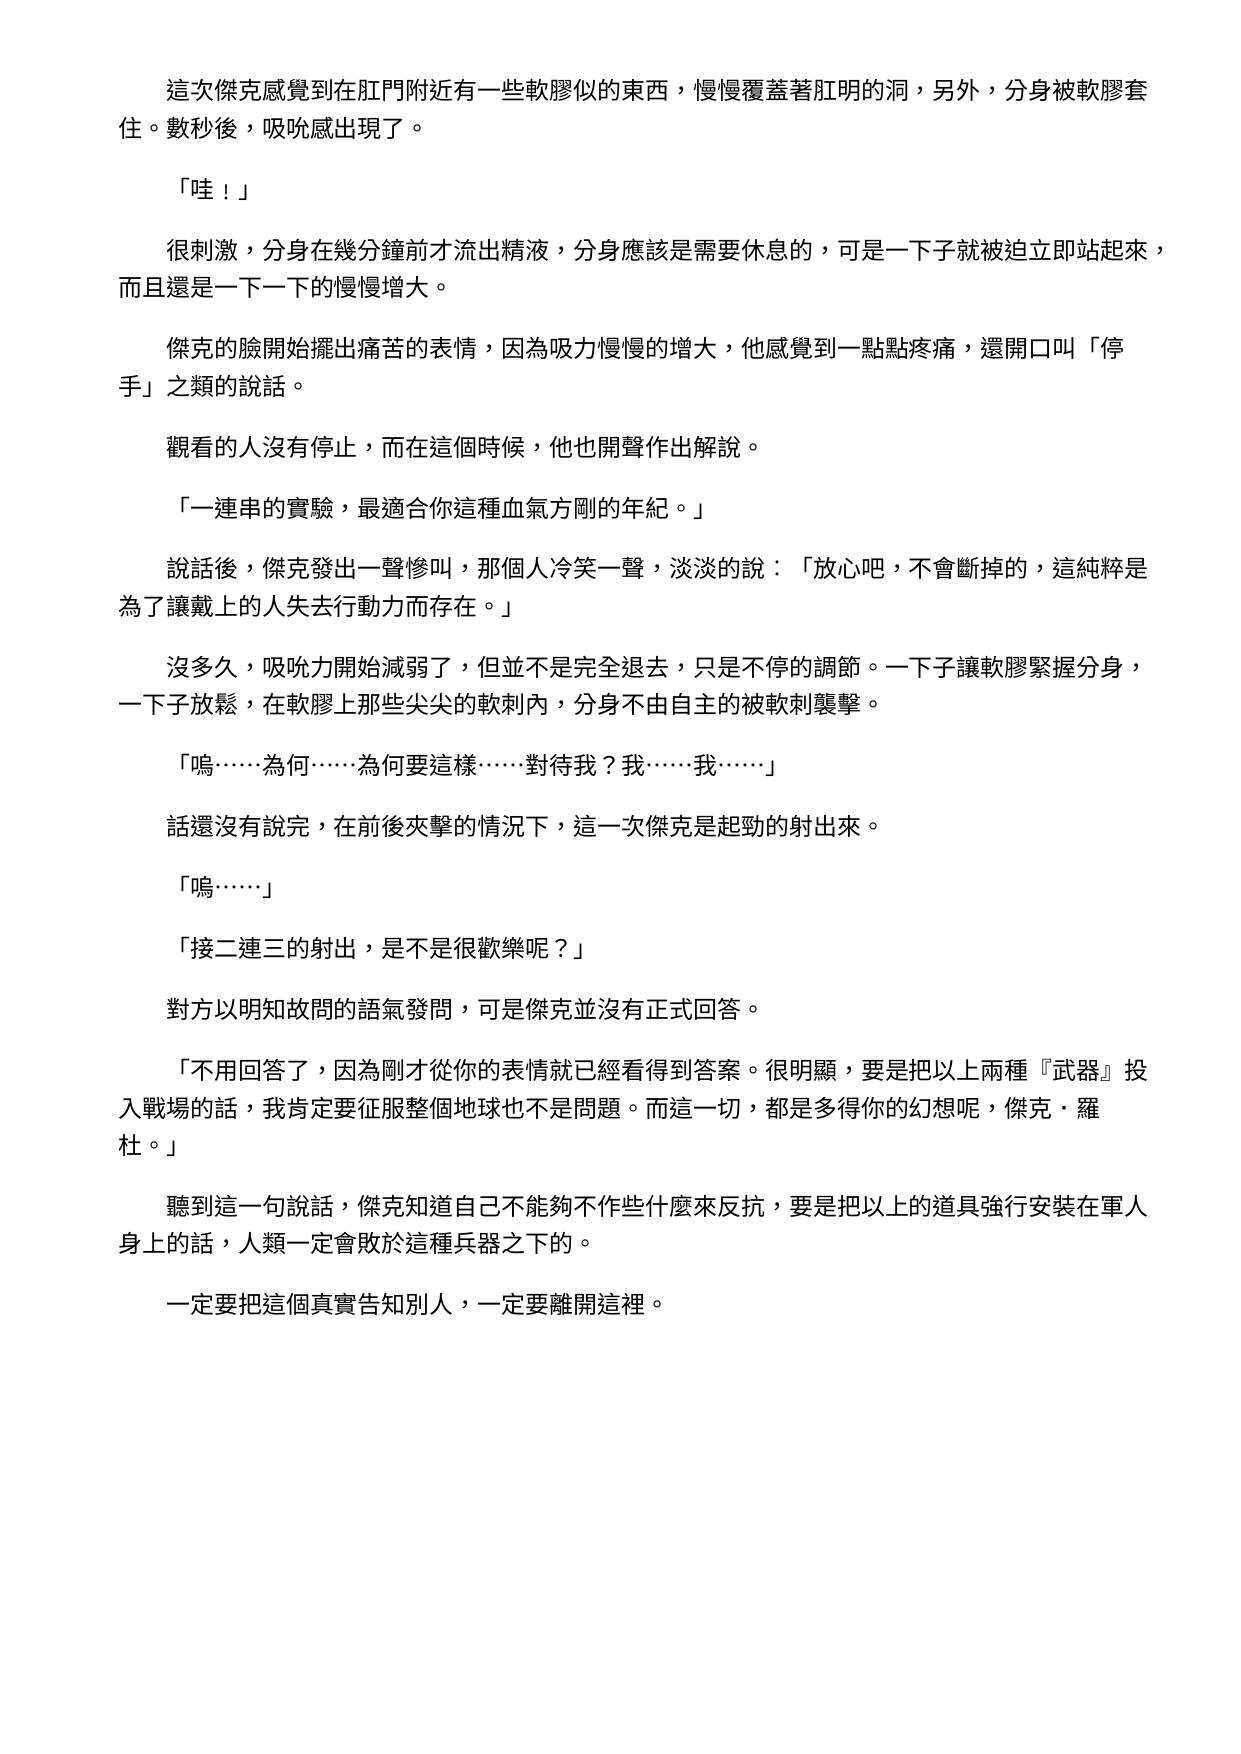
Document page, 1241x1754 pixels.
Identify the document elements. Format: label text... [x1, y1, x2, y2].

text 一定要把這個真實告知別人，一定要離開這裡。 [118, 1285, 1167, 1322]
text 話還沒有說完，在前後夾擊的情況下，這一次傑克是起勁的射出來。 [118, 807, 1167, 844]
text 傑克的臉開始擺出痛苦的表情，因為吸力慢慢的增大，他感覺到一點點疼痛，還開口叫「停手」之類的說話。 [118, 328, 1167, 403]
text 「嗚……」 [118, 867, 1167, 905]
text 聽到這一句說話，傑克知道自己不能夠不作些什麼來反抗，要是把以上的道具強行安裝在軍人身上的話，人類一定會敗於這種兵器之下的。 [118, 1186, 1167, 1261]
text 觀看的人沒有停止，而在這個時候，他也開聲作出解說。 [118, 427, 1167, 464]
text 沒多久，吸吮力開始減弱了，但並不是完全退去，只是不停的調節。一下子讓軟膠緊握分身，一下子放鬆，在軟膠上那些尖尖的軟刺內，分身不由自主的被軟刺襲擊。 [118, 647, 1167, 722]
text 很刺激，分身在幾分鐘前才流出精液，分身應該是需要休息的，可是一下子就被迫立即站起來，而且還是一下一下的慢慢增大。 [118, 230, 1167, 305]
text 對方以明知故問的語氣發問，可是傑克並沒有正式回答。 [118, 989, 1167, 1027]
text 「接二連三的射出，是不是很歡樂呢？」 [118, 928, 1167, 966]
text 「嗚……為何……為何要這樣……對待我？我……我……」 [118, 746, 1167, 783]
text 「哇﹗」 [118, 169, 1167, 207]
text 說話後，傑克發出一聲慘叫，那個人冷笑一聲，淡淡的說︰「放心吧，不會斷掉的，這純粹是為了讓戴上的人失去行動力而存在。」 [118, 549, 1167, 624]
text 這次傑克感覺到在肛門附近有一些軟膠似的東西，慢慢覆蓋著肛明的洞，另外，分身被軟膠套住。數秒後，吸吮感出現了。 [118, 71, 1167, 146]
text 「不用回答了，因為剛才從你的表情就已經看得到答案。很明顯，要是把以上兩種『武器』投入戰場的話，我肯定要征服整個地球也不是問題。而這一切，都是多得你的幻想呢，傑克．羅杜。」 [118, 1050, 1167, 1163]
text 「一連串的實驗，最適合你這種血氣方剛的年紀。」 [118, 488, 1167, 525]
